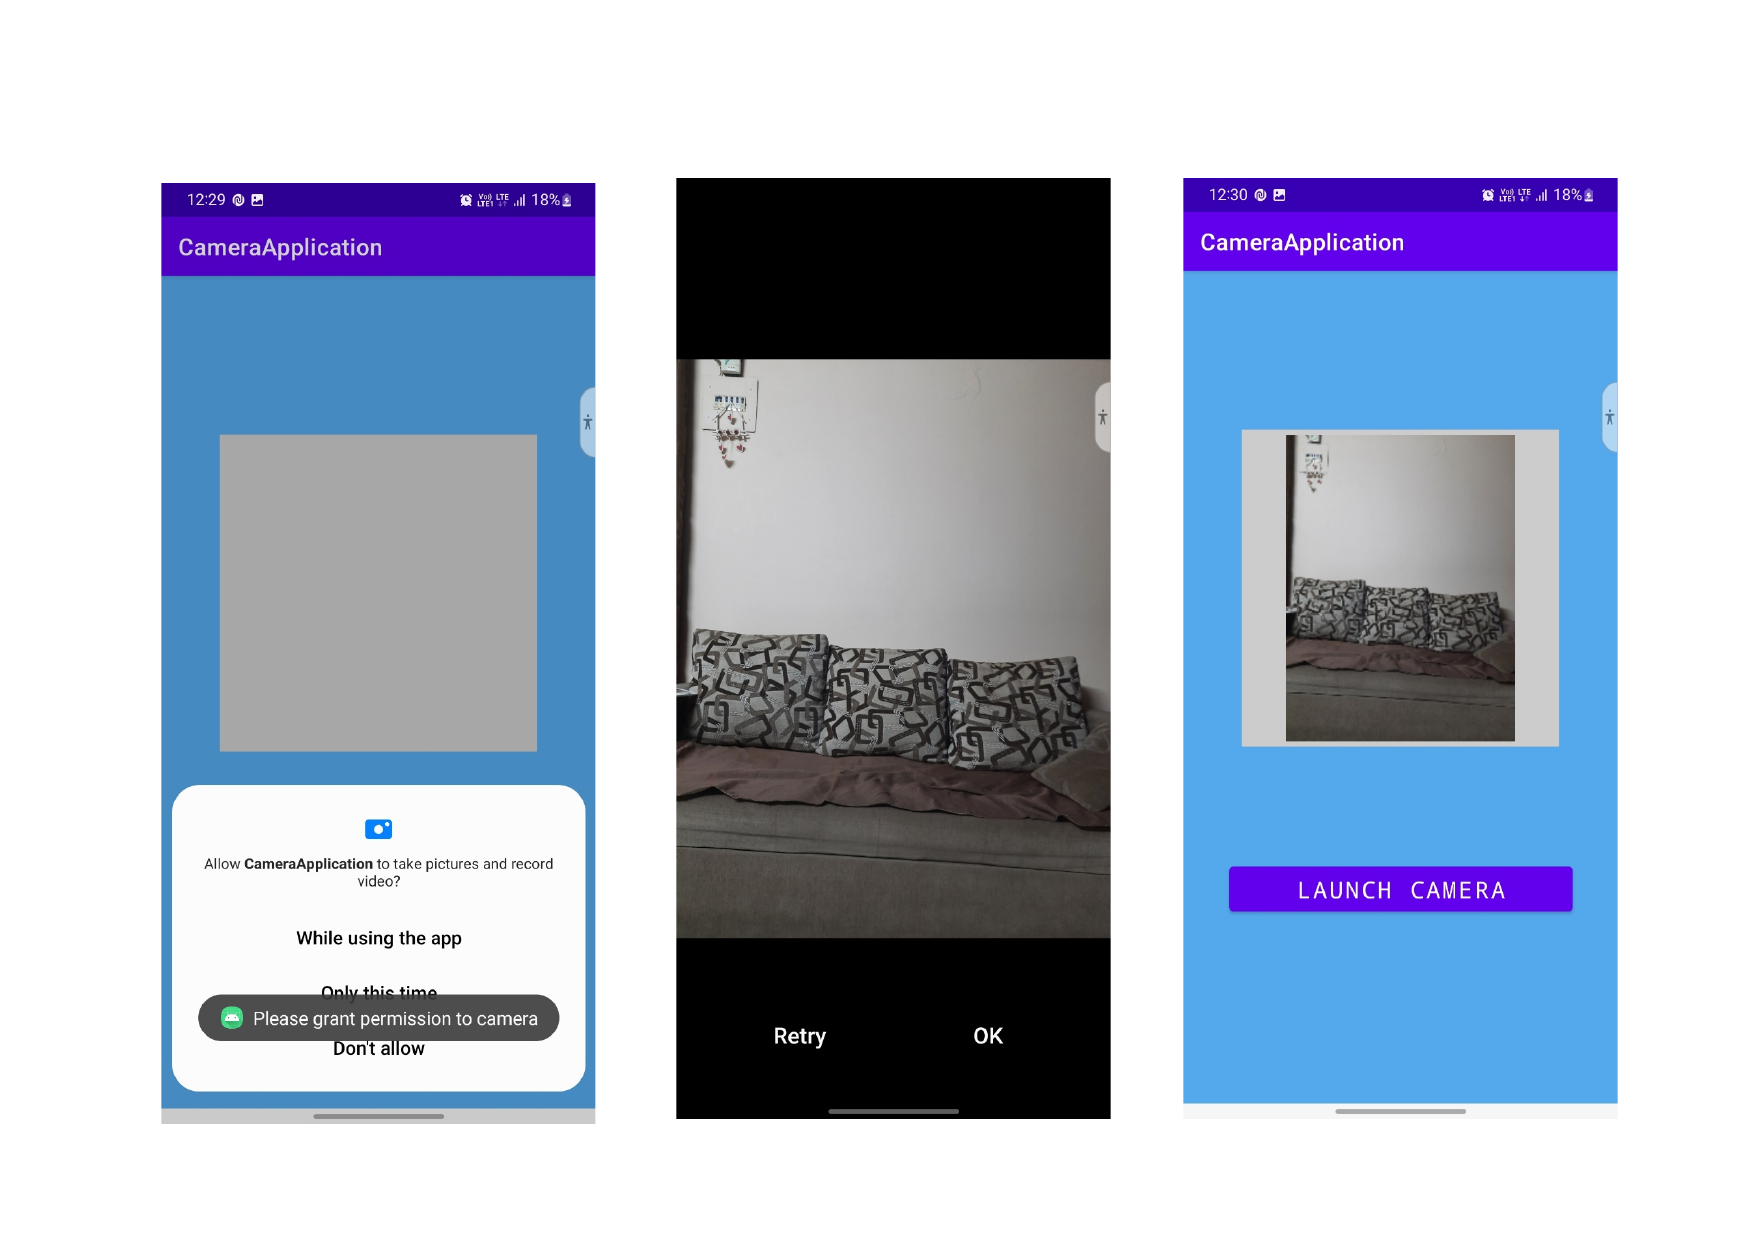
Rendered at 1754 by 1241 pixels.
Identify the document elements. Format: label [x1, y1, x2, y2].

picture [676, 178, 1111, 1119]
picture [1183, 178, 1618, 1119]
picture [161, 183, 596, 1124]
